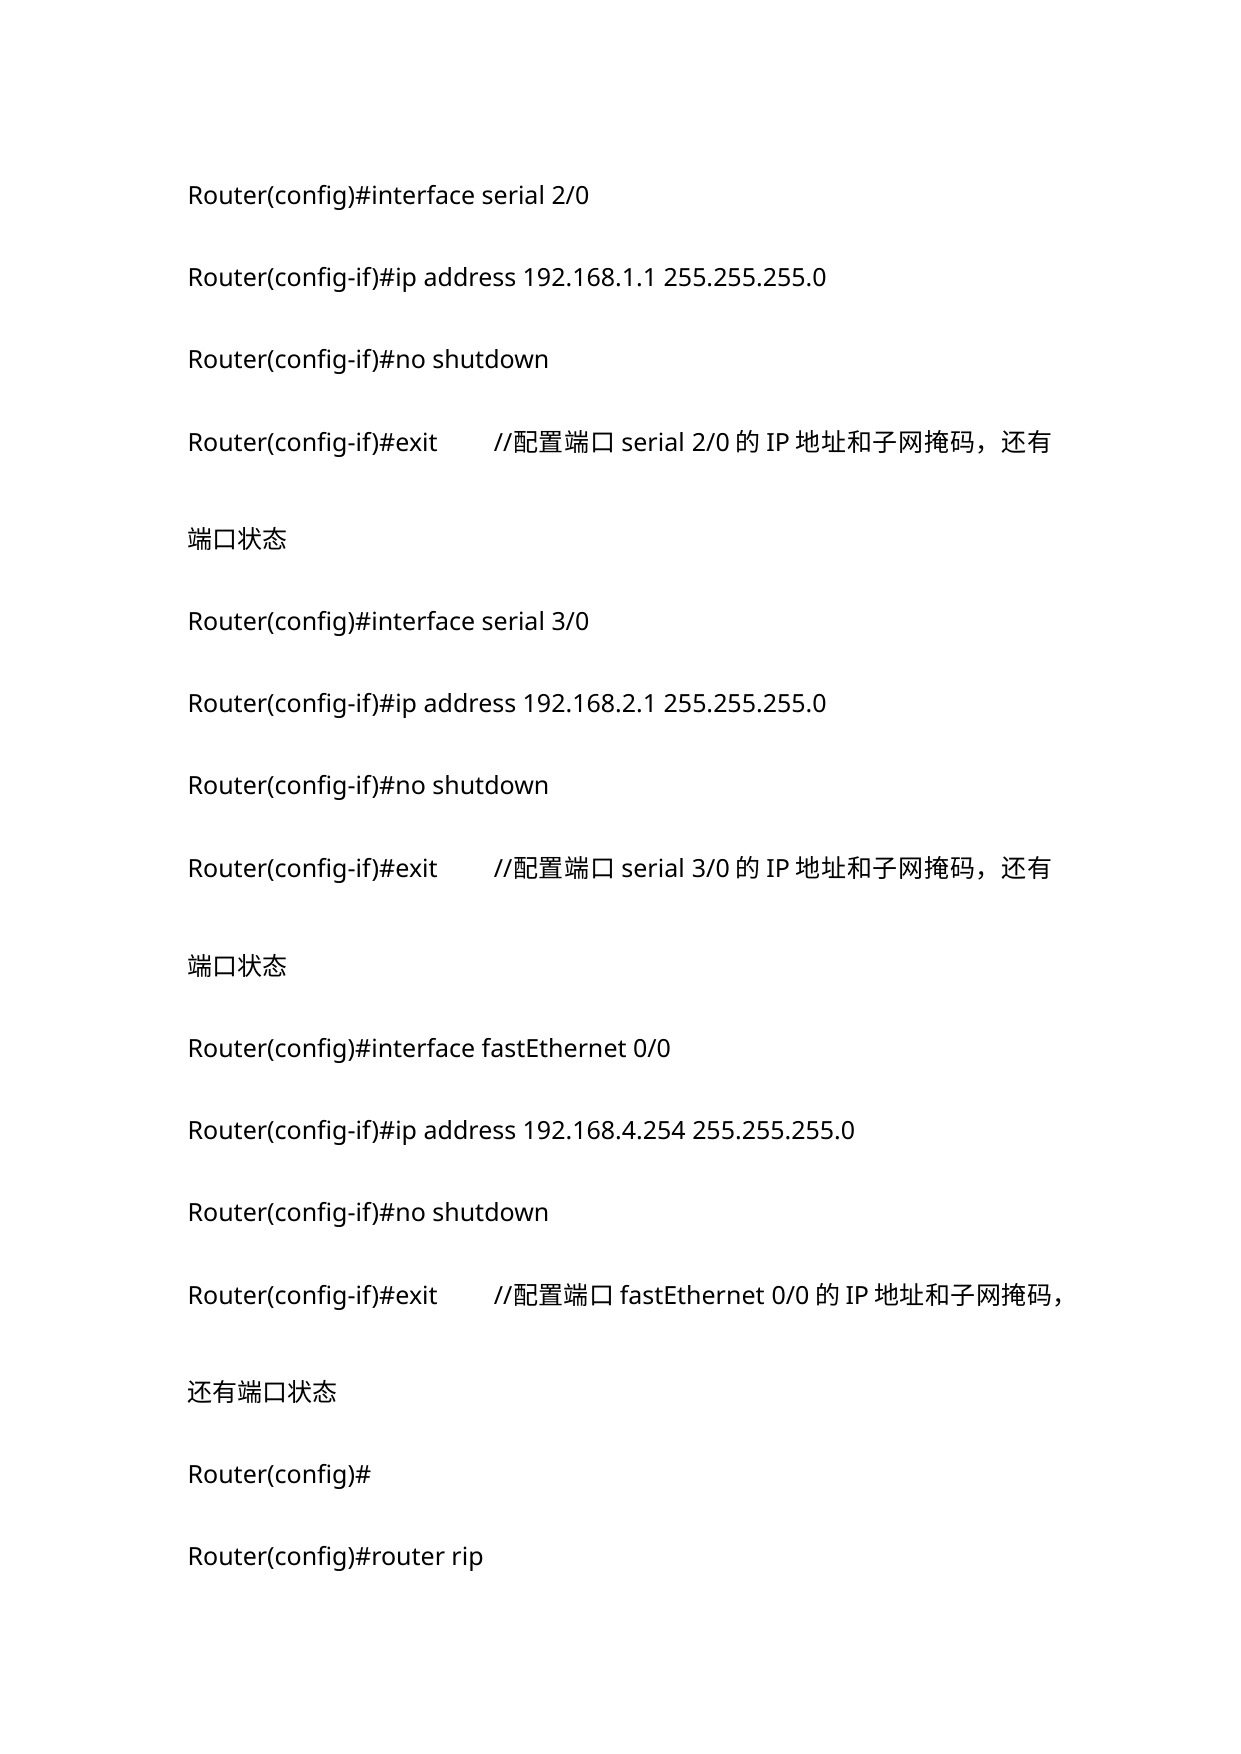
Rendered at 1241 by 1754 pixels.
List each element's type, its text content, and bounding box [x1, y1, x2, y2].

text Router(config-if)#exit //配置端口serial 3/0的IP地址和子网掩码，还有端口状态 [187, 834, 1053, 997]
text Router(config)#router rip [187, 1524, 1053, 1589]
text Router(config)# [187, 1442, 1053, 1507]
text Router(config-if)#no shutdown [187, 752, 1053, 817]
text Router(config-if)#exit //配置端口fastEthernet 0/0的IP地址和子网掩码，还有端口状态 [187, 1261, 1053, 1423]
text Router(config-if)#ip address 192.168.4.254 255.255.255.0 [187, 1097, 1053, 1162]
text Router(config-if)#no shutdown [187, 326, 1053, 391]
text Router(config-if)#ip address 192.168.2.1 255.255.255.0 [187, 671, 1053, 736]
text Router(config)#interface serial 3/0 [187, 588, 1053, 653]
text Router(config)#interface serial 2/0 [187, 162, 1053, 227]
text Router(config-if)#no shutdown [187, 1179, 1053, 1244]
text Router(config-if)#exit //配置端口serial 2/0的IP地址和子网掩码，还有端口状态 [187, 408, 1053, 570]
text Router(config-if)#ip address 192.168.1.1 255.255.255.0 [187, 244, 1053, 309]
text Router(config)#interface fastEthernet 0/0 [187, 1015, 1053, 1080]
